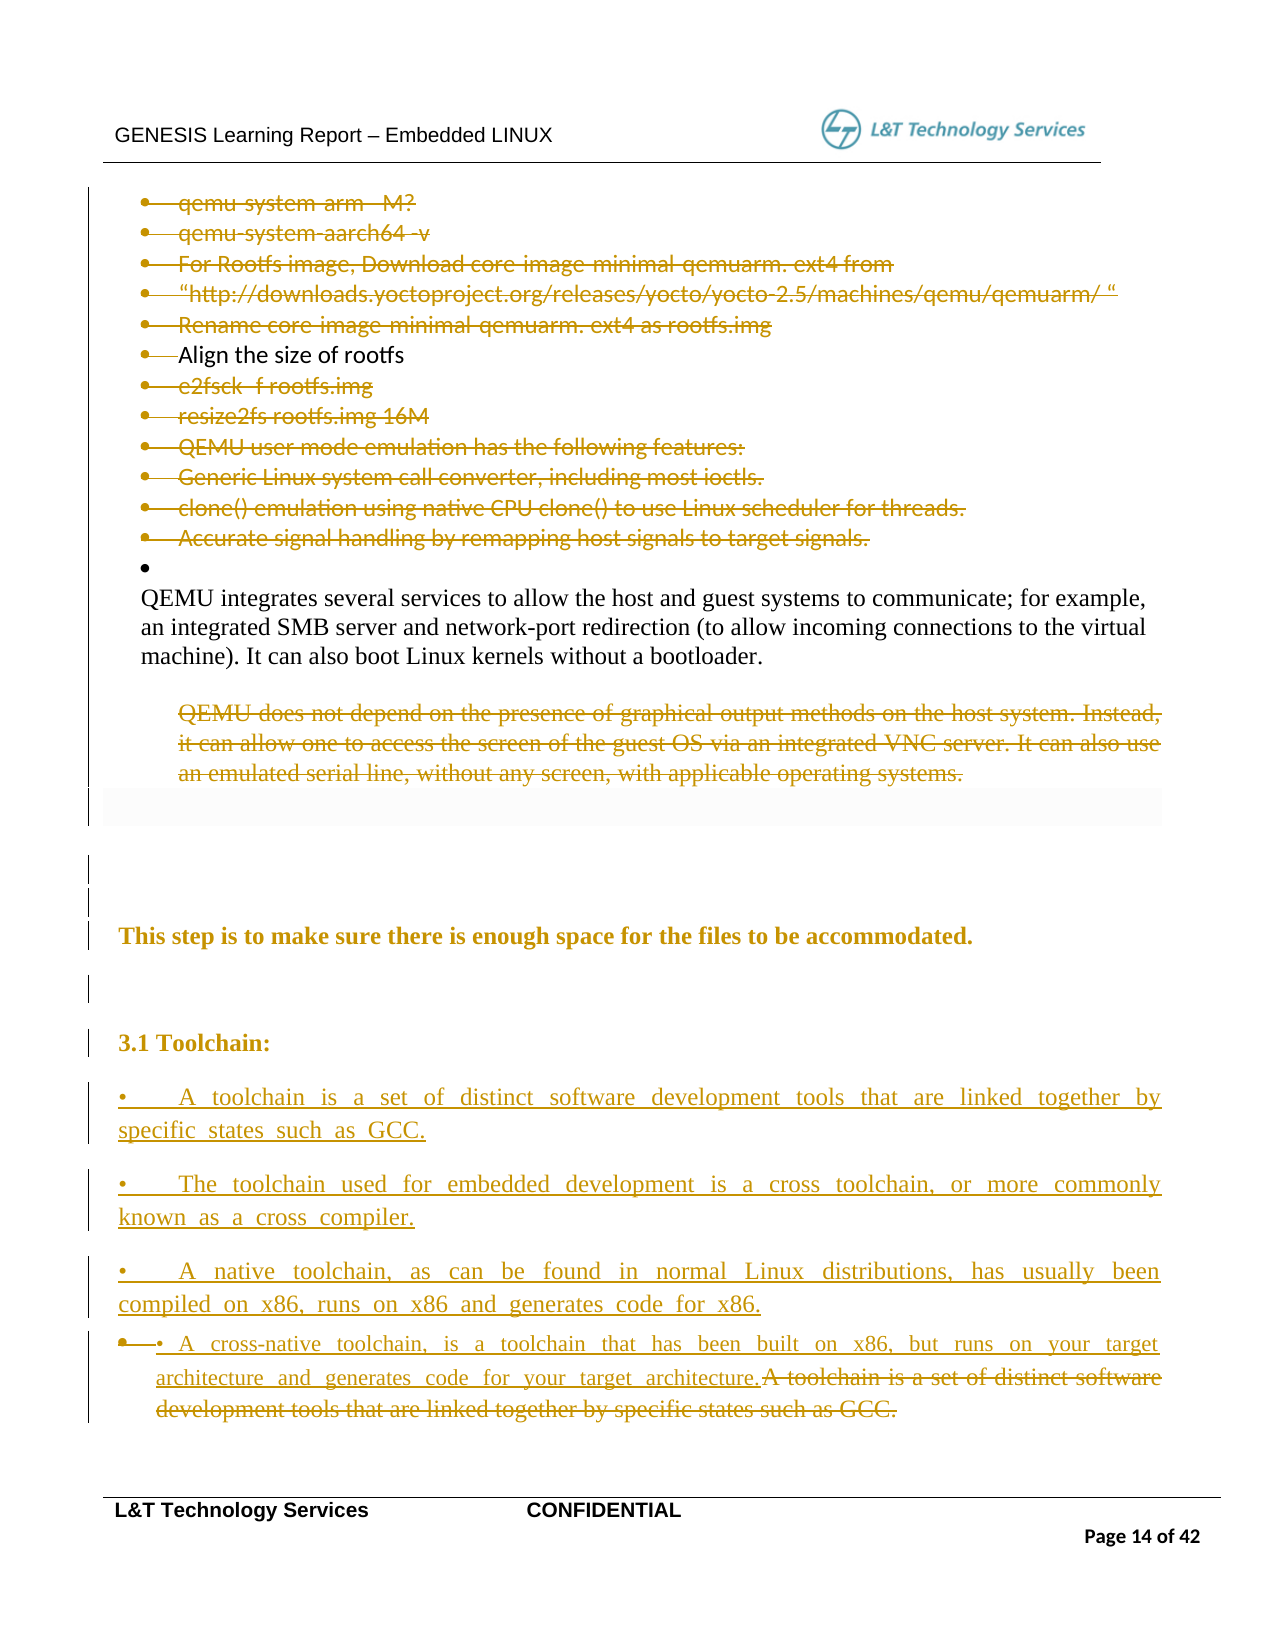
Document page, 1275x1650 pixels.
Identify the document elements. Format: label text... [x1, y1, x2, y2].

picture [819, 98, 1087, 162]
subtitle 3.1 Toolchain: [118, 1028, 1162, 1057]
text This step is to make sure there is enough space for the files to be accommodated. [118, 921, 1162, 949]
